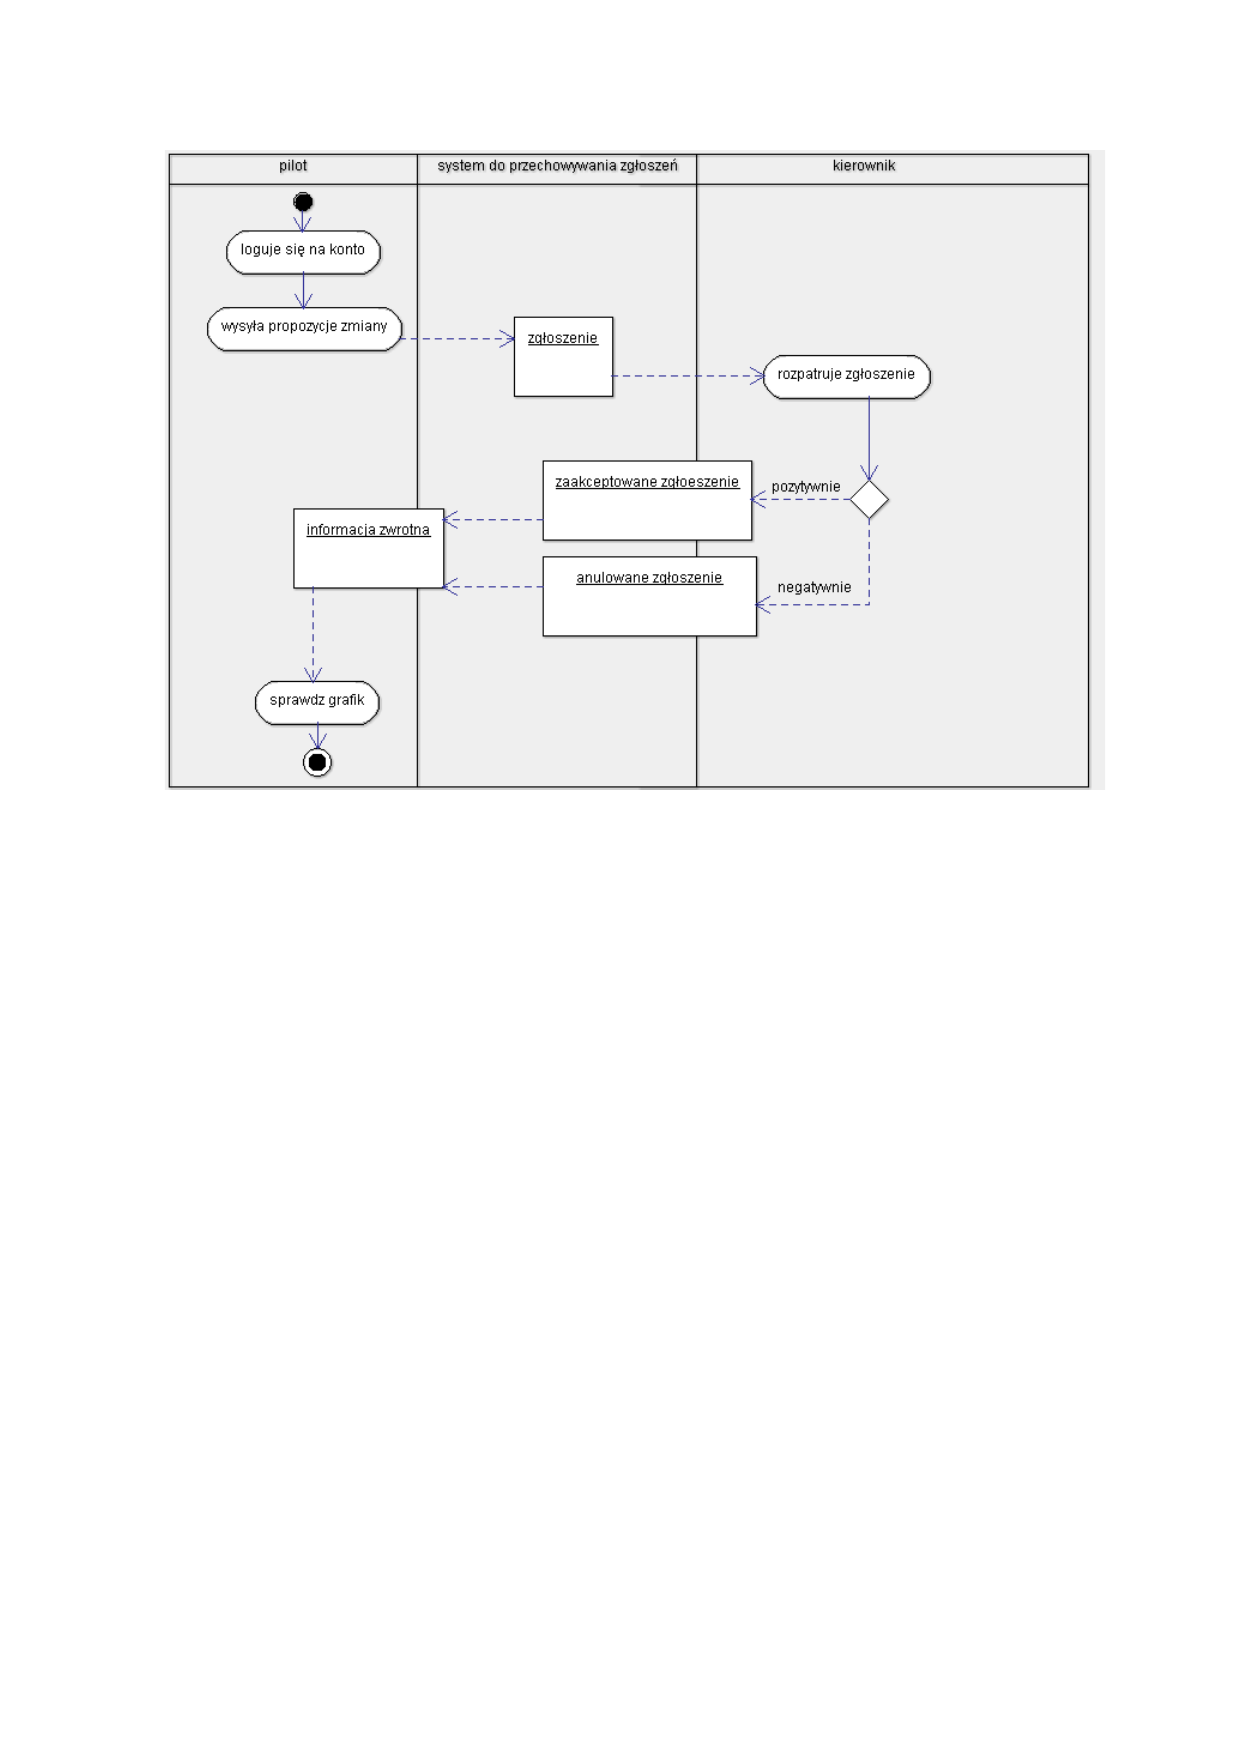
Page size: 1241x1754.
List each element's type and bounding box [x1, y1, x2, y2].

picture [164, 150, 1106, 790]
